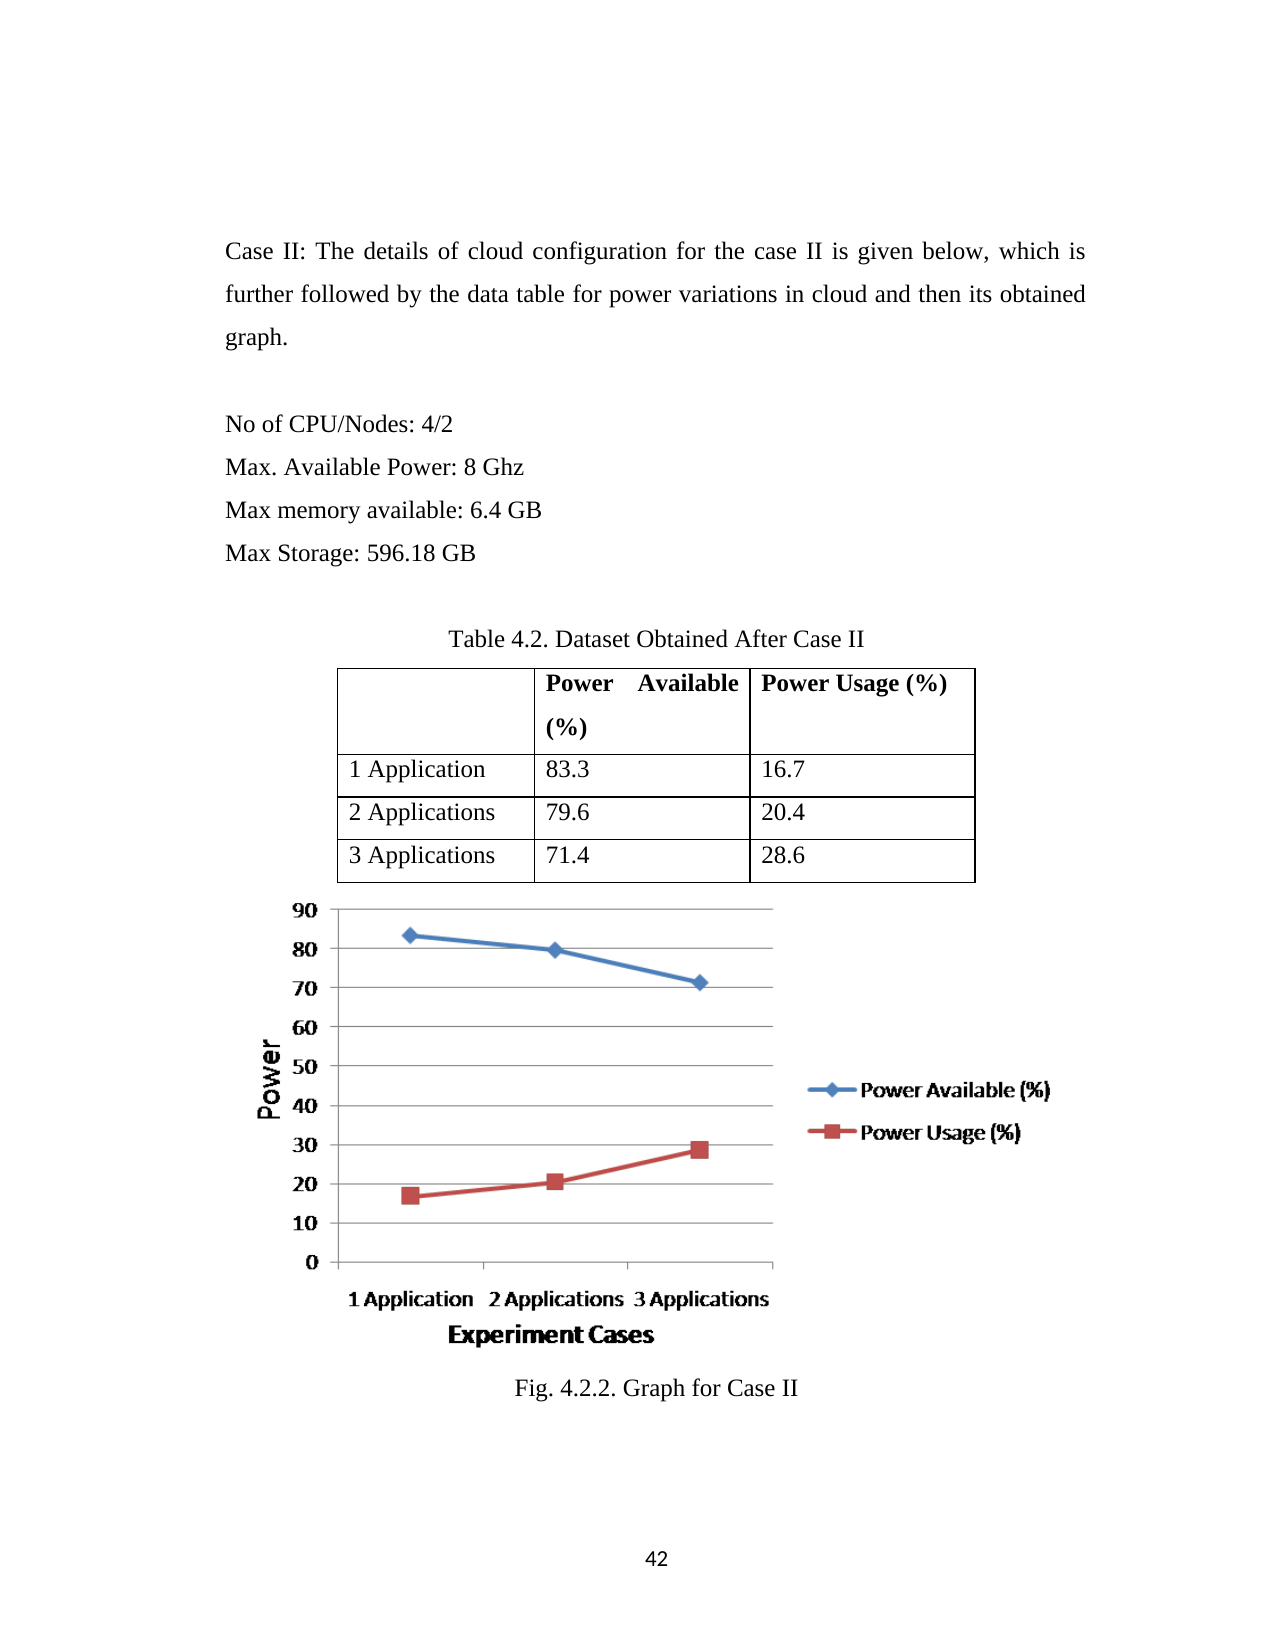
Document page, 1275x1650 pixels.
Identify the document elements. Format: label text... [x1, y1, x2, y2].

table_cell 83.3 [535, 755, 749, 796]
text Max. Available Power: 8 Ghz [225, 452, 1087, 481]
table_cell 28.6 [751, 840, 974, 882]
table_cell 2 Applications [338, 798, 534, 839]
table_cell 1 Application [338, 755, 534, 796]
table_header Power Available (%) [535, 669, 749, 753]
text Case II: The details of cloud configuration for the case II is given below, which is further followed by the data table for power variations in cloud and then its obtained graph. [225, 236, 1087, 351]
text Max Storage: 596.18 GB [225, 538, 1087, 567]
table_cell 20.4 [751, 798, 974, 839]
table_cell 3 Applications [338, 840, 534, 882]
table_cell 79.6 [535, 798, 749, 839]
text Table 4.2. Dataset Obtained After Case II [225, 624, 1087, 653]
text Fig. 4.2.2. Graph for Case II [225, 1373, 1087, 1402]
picture [237, 883, 1075, 1360]
text Max memory available: 6.4 GB [225, 495, 1087, 524]
text No of CPU/Nodes: 4/2 [225, 409, 1087, 437]
table_header Power Usage (%) [751, 669, 974, 753]
table_header [338, 669, 534, 753]
table_cell 71.4 [535, 840, 749, 882]
table_cell 16.7 [751, 755, 974, 796]
